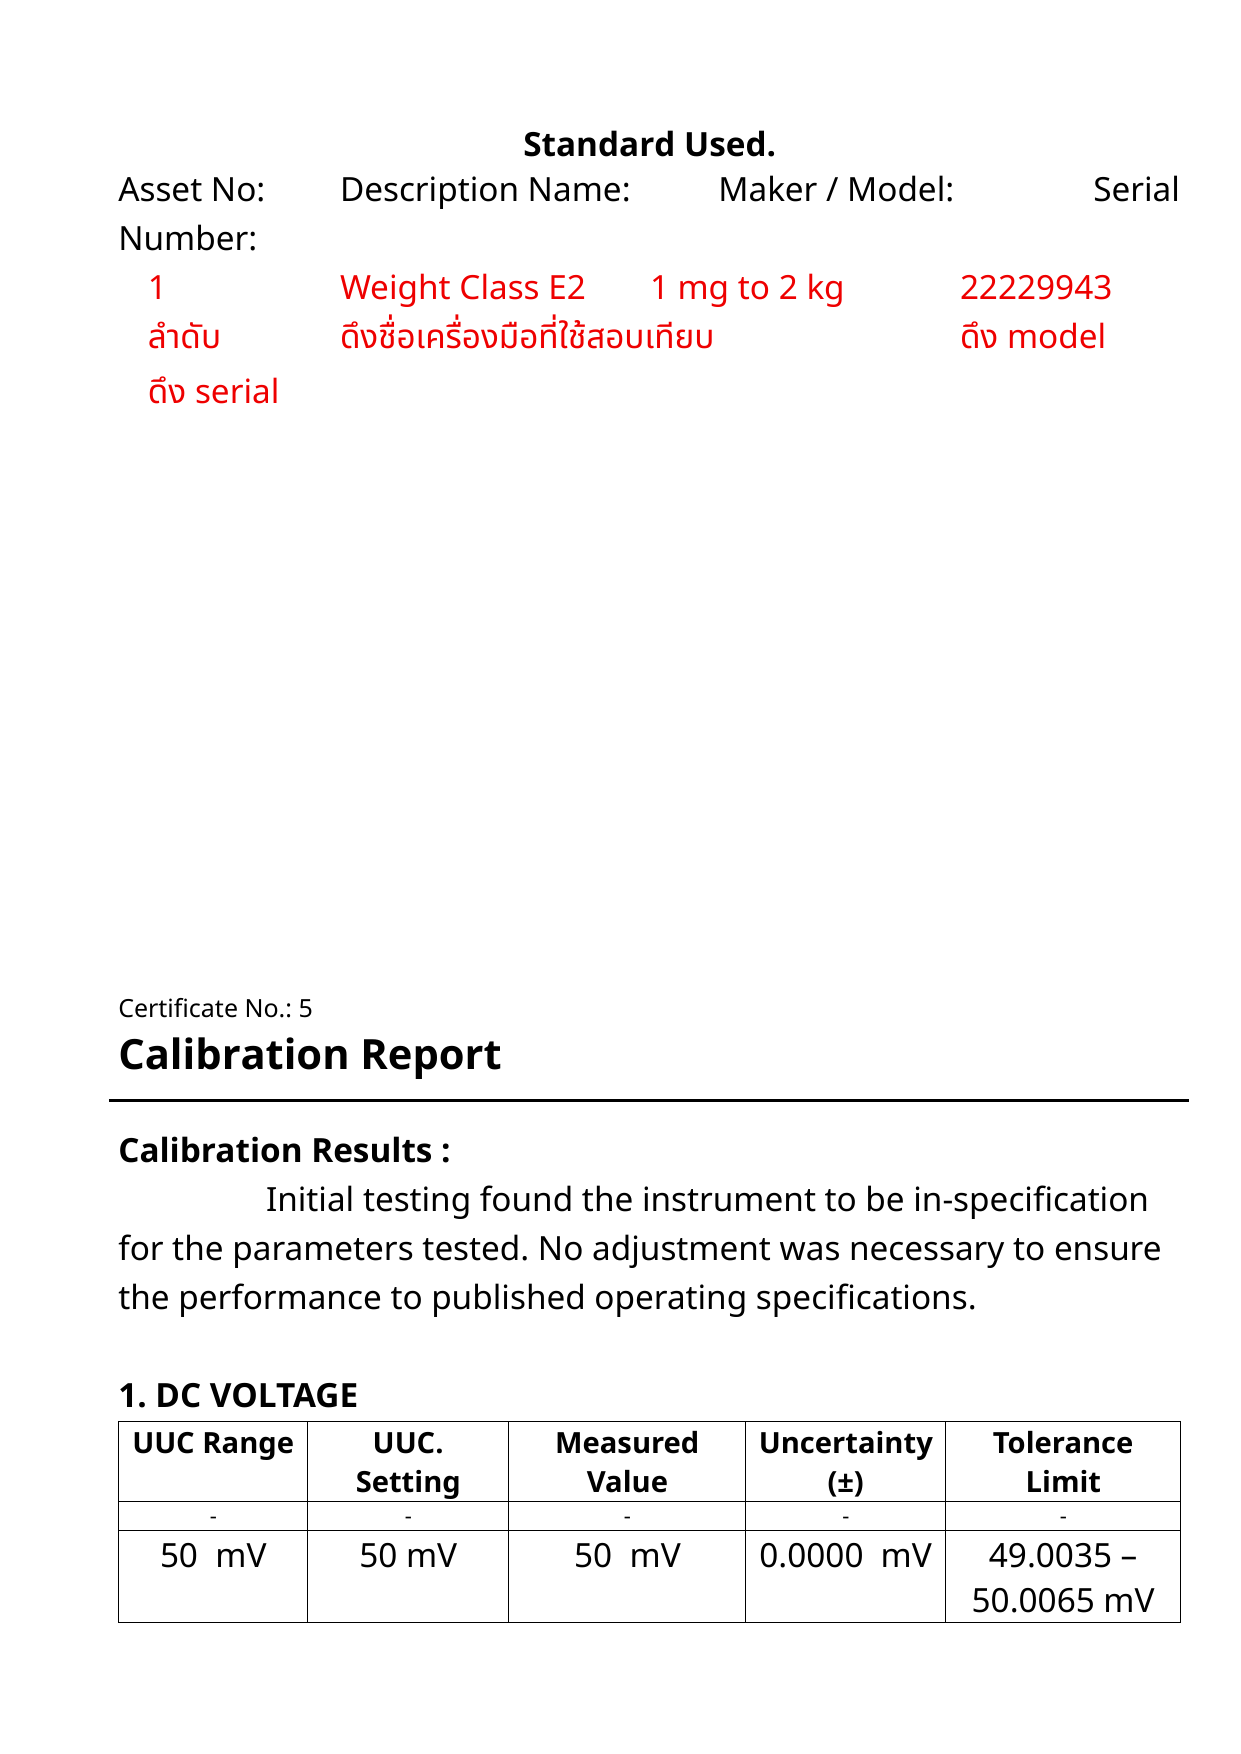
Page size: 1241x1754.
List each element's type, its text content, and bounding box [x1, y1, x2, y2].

table_cell 50 mV [119, 1531, 307, 1622]
text Certificate No.: 5 [118, 991, 1181, 1025]
table_cell - [119, 1502, 307, 1530]
text 1 Weight Class E2 1 mg to 2 kg 22229943 [118, 264, 1181, 309]
text 1. DC VOLTAGE [118, 1372, 1181, 1417]
text Asset No: Description Name: Maker / Model: Serial Number: [118, 166, 1181, 260]
table_cell 50 mV [509, 1531, 745, 1622]
table_header Measured Value [509, 1422, 745, 1501]
table_cell 49.0035 – 50.0065 mV [946, 1531, 1180, 1622]
table_cell 0.0000 mV [746, 1531, 945, 1622]
text Initial testing found the instrument to be in-specification for the parameters tested. No adjustment was necessary to ensure the performance to published operating specifications. [118, 1176, 1181, 1319]
text Standard Used. [118, 121, 1181, 166]
table_header Uncertainty (±) [746, 1422, 945, 1501]
text ลำดับ ดึงชื่อเครื่องมือที่ใช้สอบเทียบ ดึง model ดึง serial [118, 313, 1181, 418]
table_header Tolerance Limit [946, 1422, 1180, 1501]
table_header UUC Range [119, 1422, 307, 1501]
table_cell - [746, 1502, 945, 1530]
table_cell - [509, 1502, 745, 1530]
text Calibration Results : [118, 1127, 1181, 1172]
table_cell 50 mV [308, 1531, 508, 1622]
table_cell - [946, 1502, 1180, 1530]
table_cell - [308, 1502, 508, 1530]
text Calibration Report [118, 1025, 1181, 1082]
table_header UUC. Setting [308, 1422, 508, 1501]
